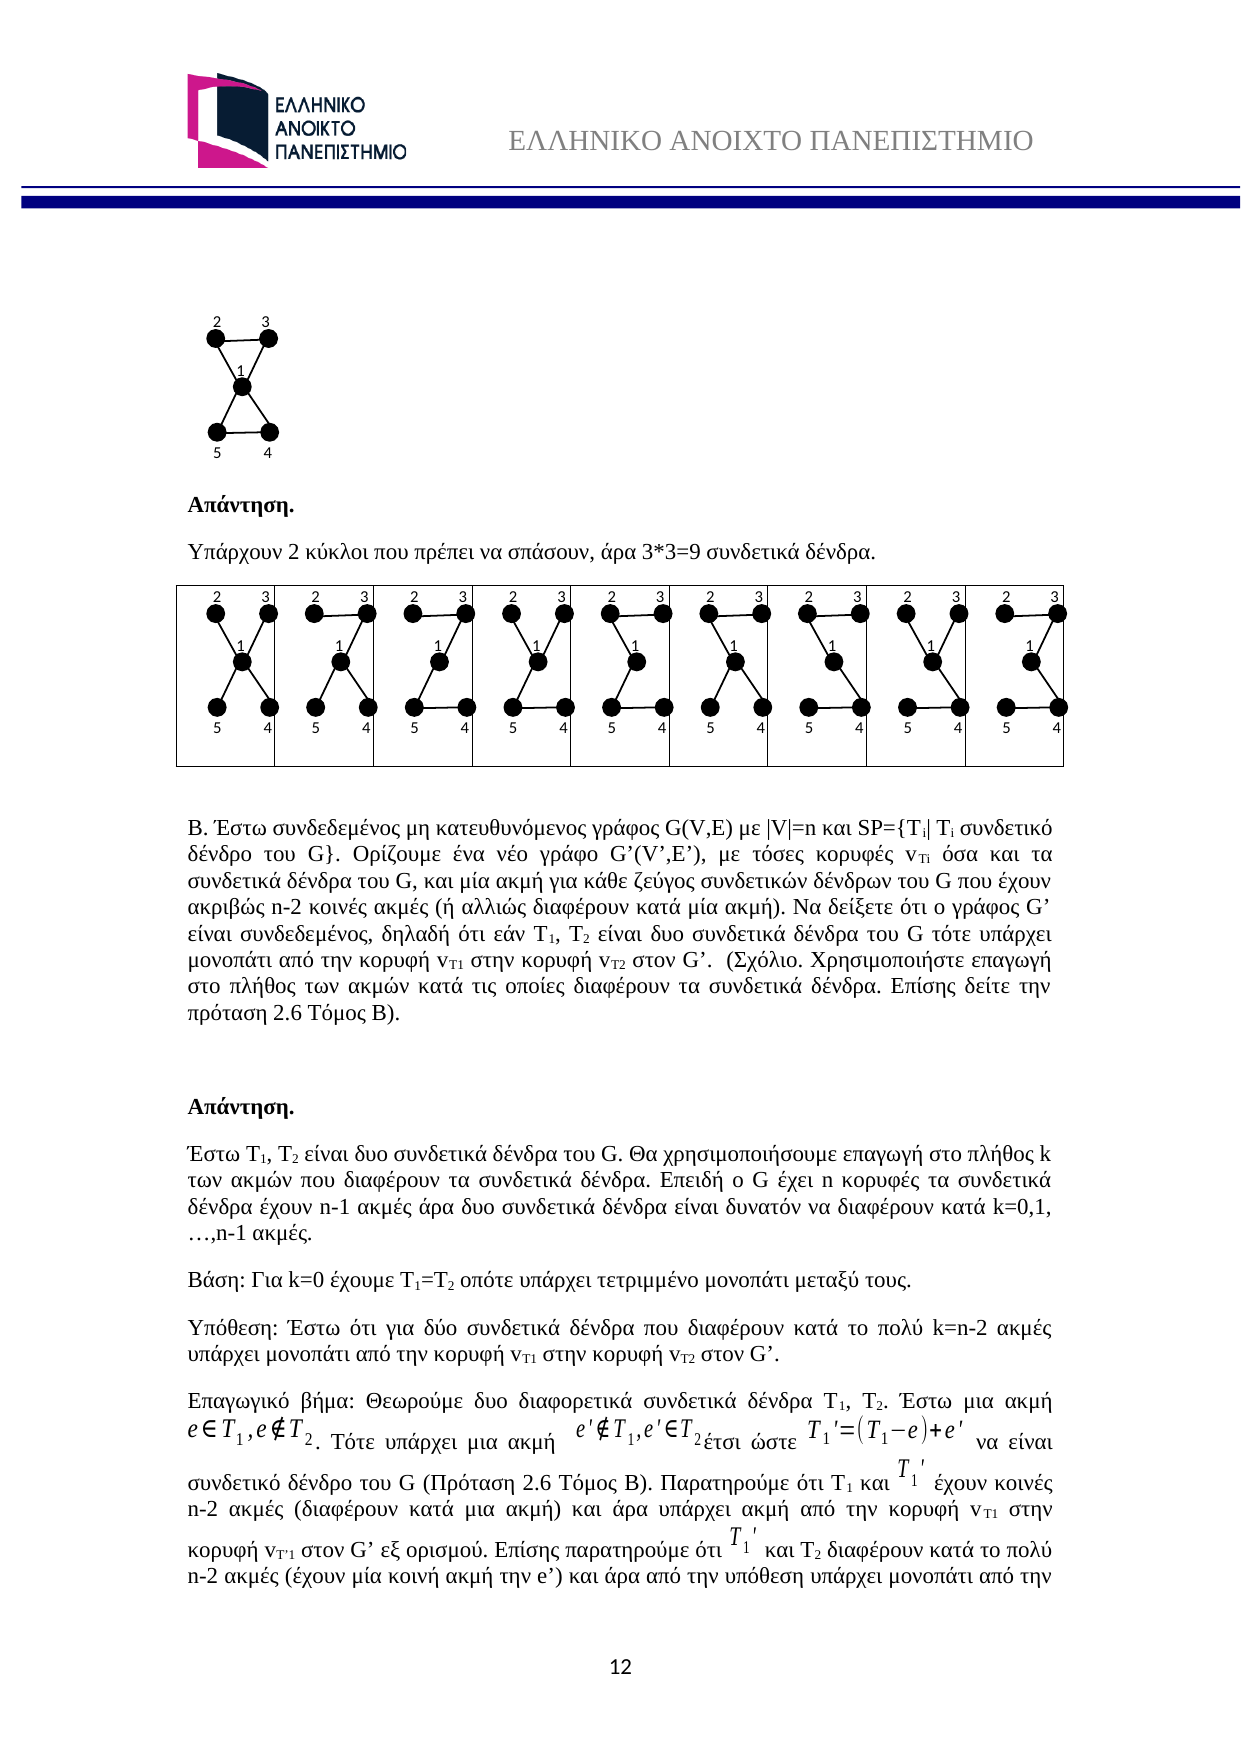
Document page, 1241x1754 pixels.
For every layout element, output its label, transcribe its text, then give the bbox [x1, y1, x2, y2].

text Βάση: Για k=0 έχουμε Τ1=Τ2 οπότε υπάρχει τετριμμένο μονοπάτι μεταξύ τους. [187, 1266, 1053, 1293]
table_header [966, 586, 1063, 766]
table_header [473, 586, 570, 766]
text Υπάρχουν 2 κύκλοι που πρέπει να σπάσουν, άρα 3*3=9 συνδετικά δένδρα. [187, 538, 1053, 564]
table_header [670, 586, 767, 766]
table_header [374, 586, 472, 766]
table_header [275, 586, 373, 766]
text Απάντηση. [187, 1093, 1053, 1119]
text Έστω Τ1, Τ2 είναι δυο συνδετικά δένδρα του G. Θα χρησιμοποιήσουμε επαγωγή στο πλήθος k των ακμών που διαφέρουν τα συνδετικά δένδρα. Επειδή ο G έχει n κορυφές τα συνδετικά δένδρα έχουν n-1 ακμές άρα δυο συνδετικά δένδρα είναι δυνατόν να διαφέρουν κατά k=0,1,…,n-1 ακμές. [187, 1140, 1053, 1246]
table_header [768, 586, 866, 766]
picture [187, 73, 407, 168]
text Β. Έστω συνδεδεμένος μη κατευθυνόμενος γράφος G(V,E) με |V|=n και SP={Τi| Τi συνδετικό δένδρο του G}. Ορίζουμε ένα νέο γράφο G’(V’,E’), με τόσες κορυφές vTi όσα και τα συνδετικά δένδρα του G, και μία ακμή για κάθε ζεύγος συνδετικών δένδρων του G που έχουν ακριβώς n-2 κοινές ακμές (ή αλλιώς διαφέρουν κατά μία ακμή). Να δείξετε ότι ο γράφος G’ είναι συνδεδεμένος, δηλαδή ότι εάν Τ1, Τ2 είναι δυο συνδετικά δένδρα του G τότε υπάρχει μονοπάτι από την κορυφή vT1 στην κορυφή vT2 στον G’. (Σχόλιο. Χρησιμοποιήστε επαγωγή στο πλήθος των ακμών κατά τις οποίες διαφέρουν τα συνδετικά δένδρα. Επίσης δείτε την πρόταση 2.6 Τόμος Β). [187, 814, 1053, 1025]
table_header [571, 586, 669, 766]
table_header [177, 586, 274, 766]
text Απάντηση. [187, 491, 1053, 517]
table_header [867, 586, 965, 766]
text Υπόθεση: Έστω ότι για δύο συνδετικά δένδρα που διαφέρουν κατά το πολύ k=n-2 ακμές υπάρχει μονοπάτι από την κορυφή vT1 στην κορυφή vT2 στον G’. [187, 1314, 1053, 1366]
